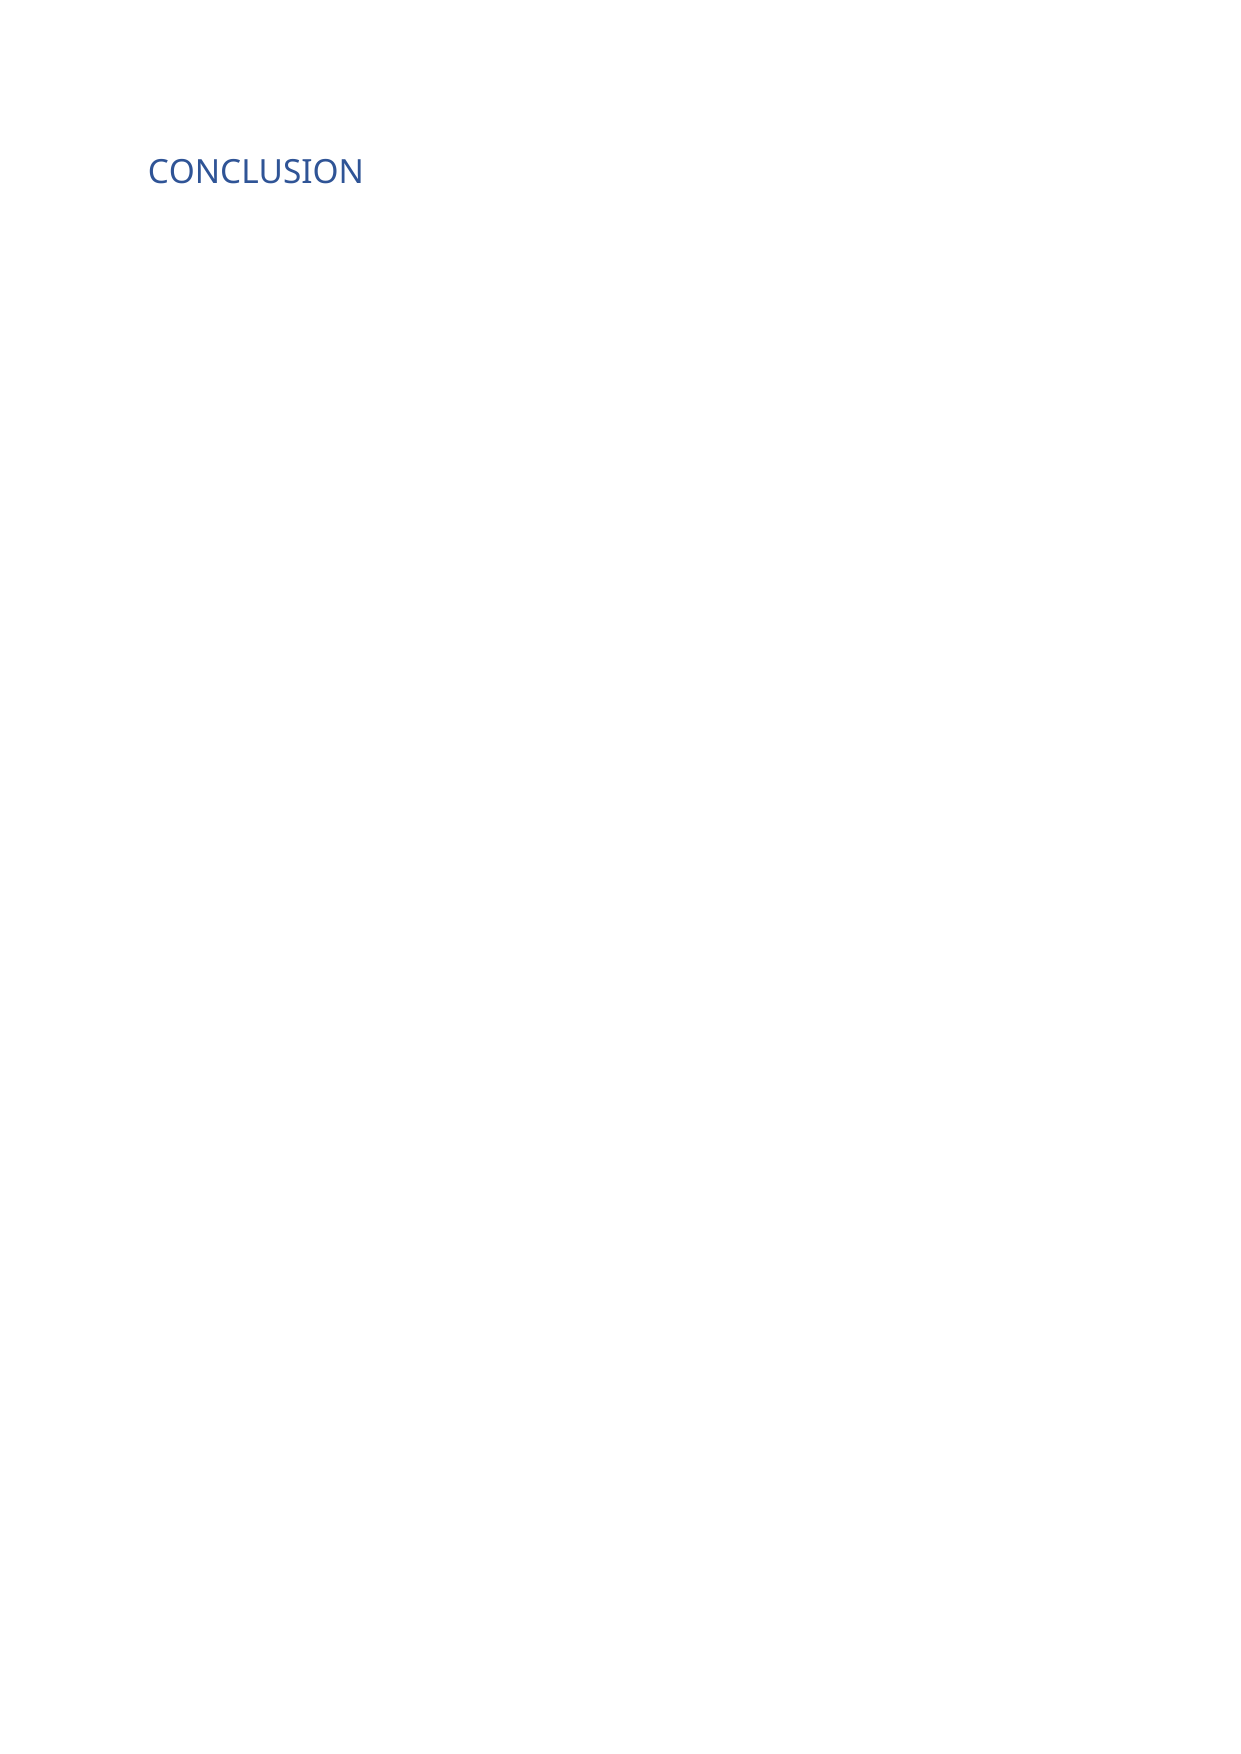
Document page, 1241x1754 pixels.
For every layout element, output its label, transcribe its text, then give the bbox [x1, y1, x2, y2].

subtitle CONCLUSION [148, 148, 1093, 193]
